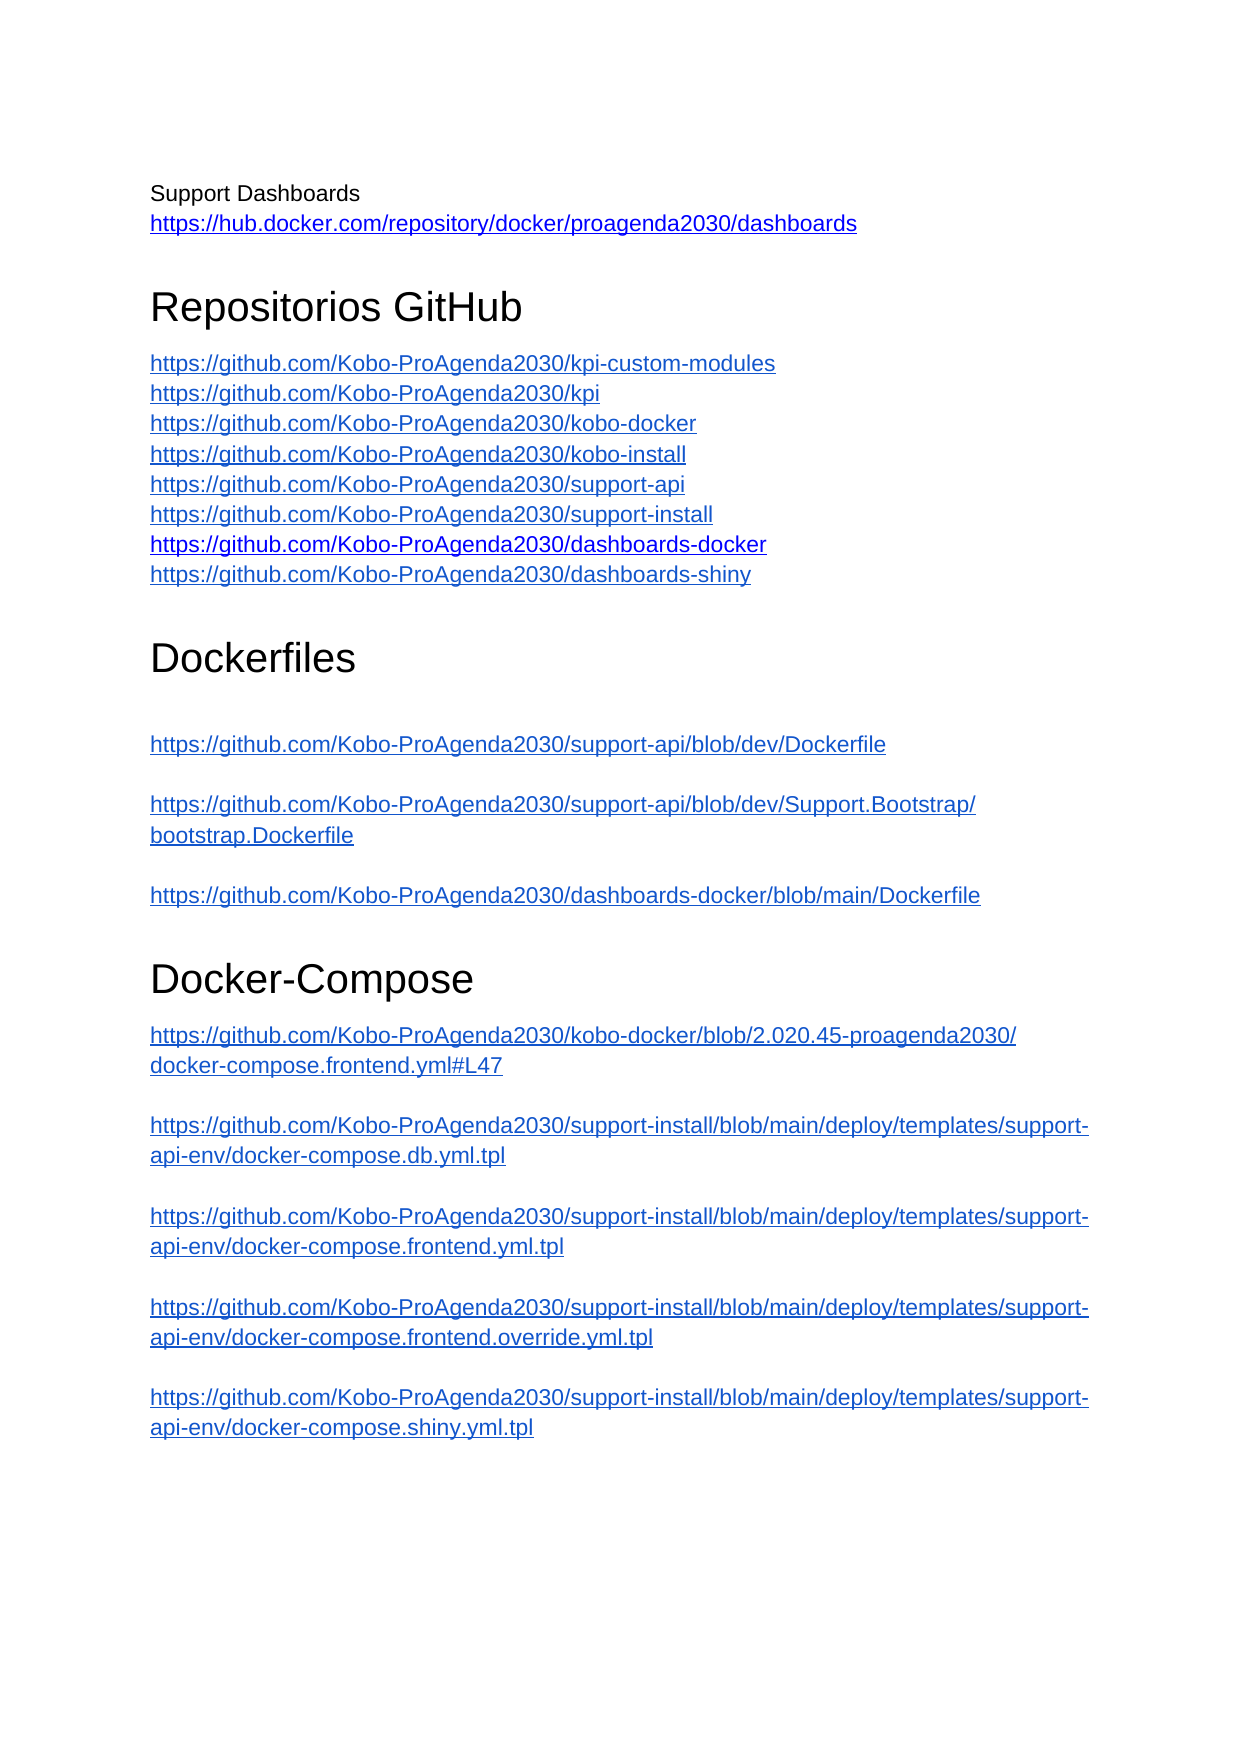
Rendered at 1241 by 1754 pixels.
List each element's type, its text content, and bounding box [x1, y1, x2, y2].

text https://hub.docker.com/repository/docker/proagenda2030/dashboards [150, 210, 1090, 237]
text https://github.com/Kobo-ProAgenda2030/kpi-custom-modules [150, 350, 1090, 376]
text https://github.com/Kobo-ProAgenda2030/dashboards-docker [150, 531, 1090, 557]
subtitle Dockerfiles [150, 633, 1090, 681]
text https://github.com/Kobo-ProAgenda2030/kobo-install [150, 441, 1090, 467]
text https://github.com/Kobo-ProAgenda2030/kobo-docker/blob/2.020.45-proagenda2030/docker-compose.frontend.yml#L47 [150, 1022, 1090, 1078]
text Support Dashboards [150, 180, 1090, 207]
text https://github.com/Kobo-ProAgenda2030/support-api [150, 471, 1090, 497]
text https://github.com/Kobo-ProAgenda2030/support-install [150, 501, 1090, 527]
text https://github.com/Kobo-ProAgenda2030/support-install/blob/main/deploy/templates/support-api-env/docker-compose.db.yml.tpl [150, 1112, 1090, 1169]
text https://github.com/Kobo-ProAgenda2030/support-install/blob/main/deploy/templates/support-api-env/docker-compose.shiny.yml.tpl [150, 1384, 1090, 1441]
subtitle Repositorios GitHub [150, 282, 1090, 330]
text https://github.com/Kobo-ProAgenda2030/dashboards-shiny [150, 561, 1090, 588]
text https://github.com/Kobo-ProAgenda2030/support-install/blob/main/deploy/templates/support-api-env/docker-compose.frontend.override.yml.tpl [150, 1293, 1090, 1350]
text https://github.com/Kobo-ProAgenda2030/kpi [150, 380, 1090, 406]
text https://github.com/Kobo-ProAgenda2030/dashboards-docker/blob/main/Dockerfile [150, 882, 1090, 908]
text https://github.com/Kobo-ProAgenda2030/support-api/blob/dev/Support.Bootstrap/bootstrap.Dockerfile [150, 791, 1090, 848]
subtitle Docker-Compose [150, 954, 1090, 1002]
text https://github.com/Kobo-ProAgenda2030/support-install/blob/main/deploy/templates/support-api-env/docker-compose.frontend.yml.tpl [150, 1203, 1090, 1259]
text https://github.com/Kobo-ProAgenda2030/kobo-docker [150, 410, 1090, 437]
text https://github.com/Kobo-ProAgenda2030/support-api/blob/dev/Dockerfile [150, 731, 1090, 757]
